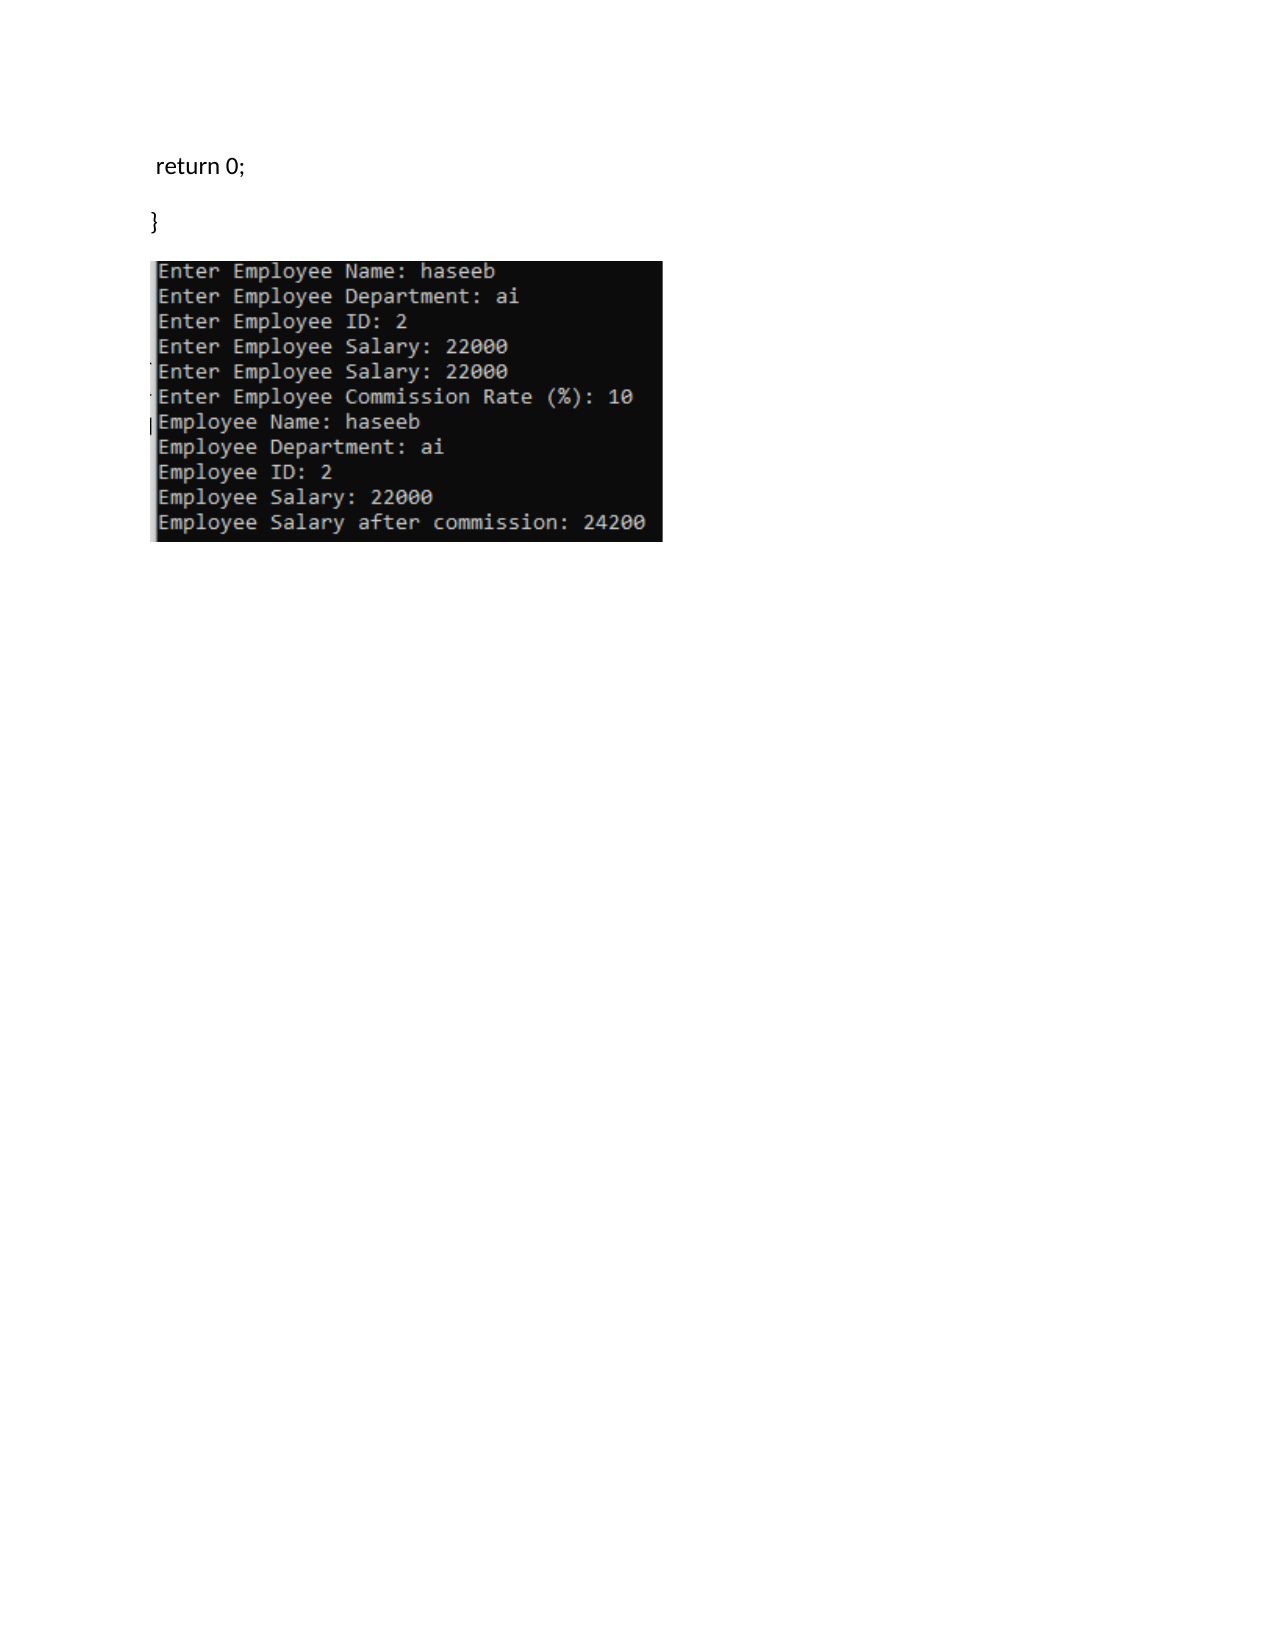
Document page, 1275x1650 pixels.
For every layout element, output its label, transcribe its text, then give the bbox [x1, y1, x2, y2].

picture [150, 261, 663, 542]
text return 0; [150, 150, 1125, 181]
text } [150, 206, 1125, 236]
